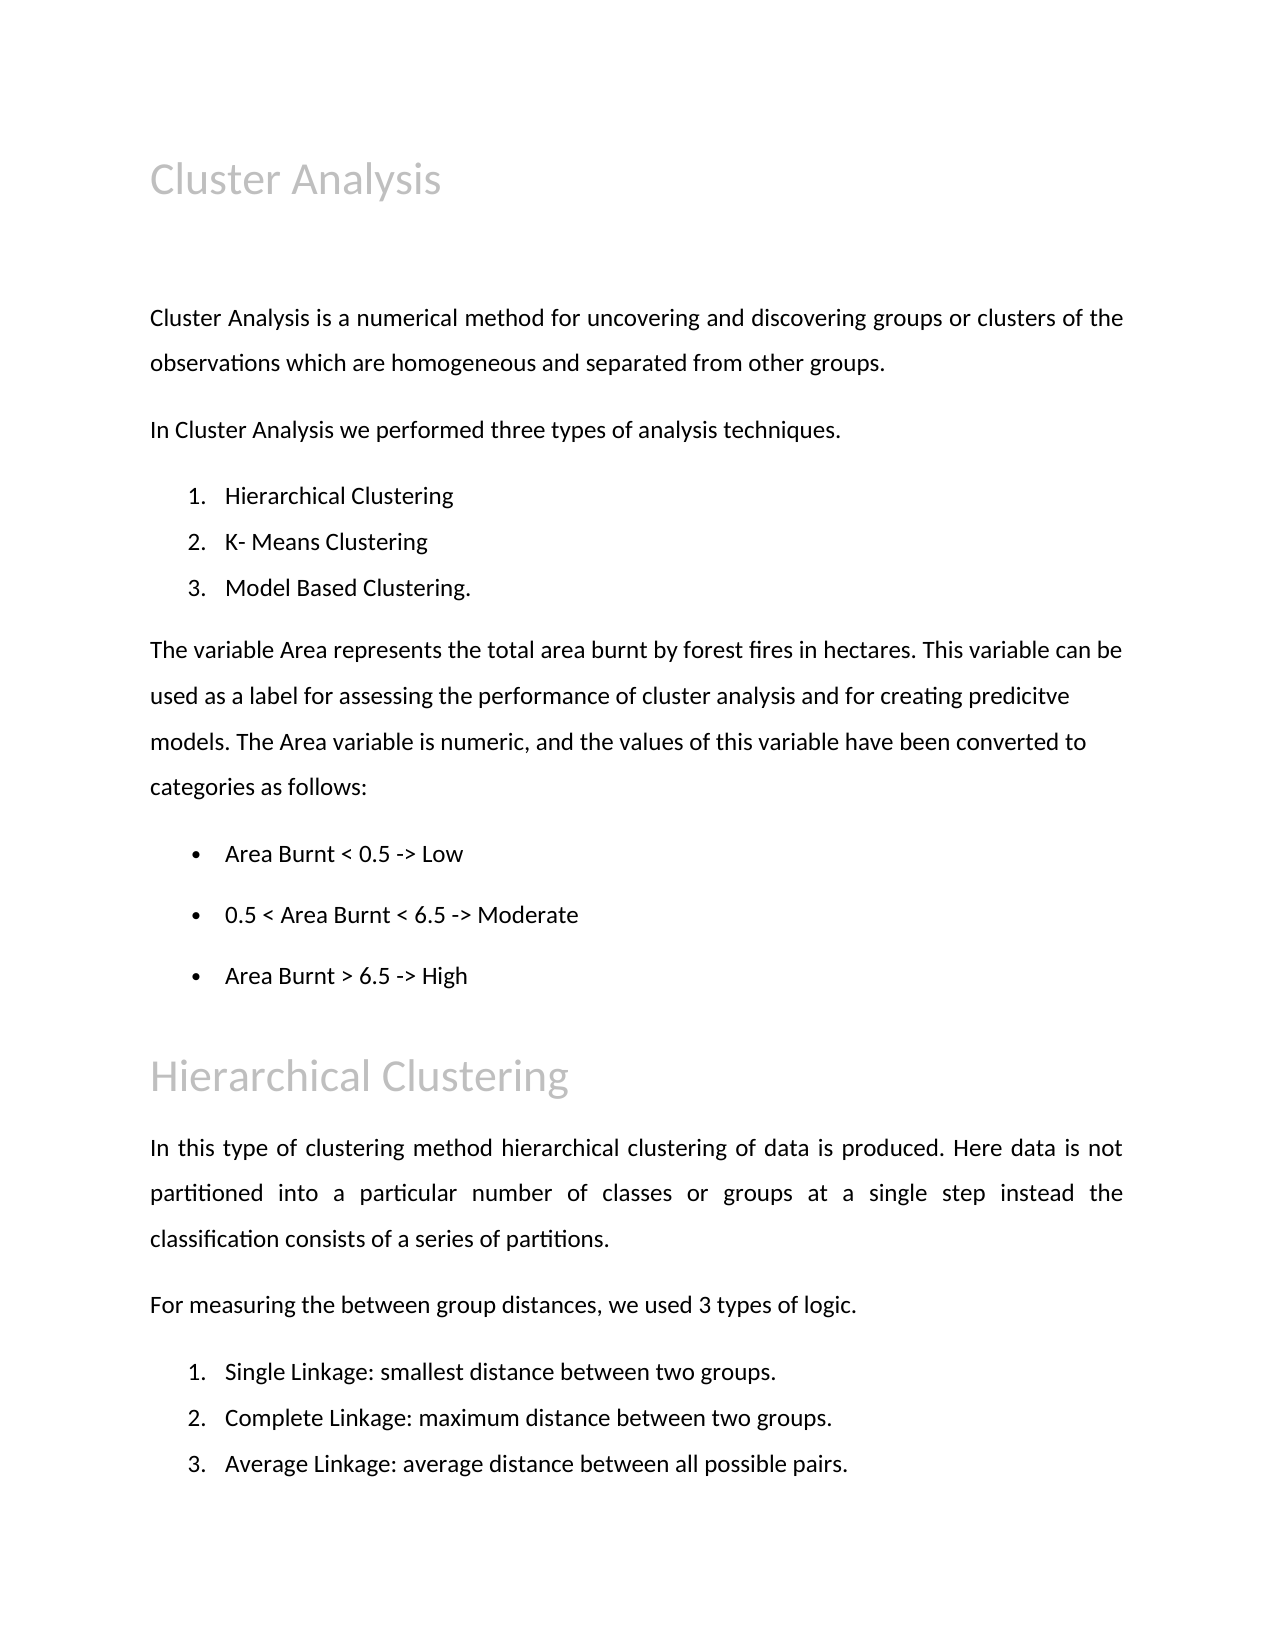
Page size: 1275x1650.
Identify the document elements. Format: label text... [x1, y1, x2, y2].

list Complete Linkage: maximum distance between two groups. [187, 1402, 1125, 1432]
text Hierarchical Clustering [150, 1047, 1125, 1102]
list 0.5 < Area Burnt < 6.5 -> Moderate​ [192, 899, 1125, 930]
list Area Burnt < 0.5 -> Low​ [192, 838, 1125, 869]
text For measuring the between group distances, we used 3 types of logic. [150, 1290, 1125, 1320]
list Hierarchical Clustering [187, 481, 1125, 511]
list Model Based Clustering. [187, 572, 1125, 602]
text In Cluster Analysis we performed three types of analysis techniques. [150, 414, 1125, 444]
list Single Linkage: smallest distance between two groups. [187, 1356, 1125, 1387]
text The variable Area represents the total area burnt by forest fires in hectares. This variable can be used as a label for assessing the performance of cluster analysis and for creating predicitve models. The Area variable is numeric, and the values of this variable have been converted to categories as follows: [150, 634, 1125, 802]
text In this type of clustering method hierarchical clustering of data is produced. Here data is not partitioned into a particular number of classes or groups at a single step instead the classification consists of a series of partitions. [150, 1132, 1125, 1254]
text Cluster Analysis [150, 150, 1125, 206]
text Cluster Analysis is a numerical method for uncovering and discovering groups or clusters of the observations which are homogeneous and separated from other groups. [150, 302, 1125, 378]
list Area Burnt > 6.5 -> High [192, 960, 1125, 991]
list Average Linkage: average distance between all possible pairs. [187, 1448, 1125, 1478]
list K- Means Clustering [187, 526, 1125, 557]
